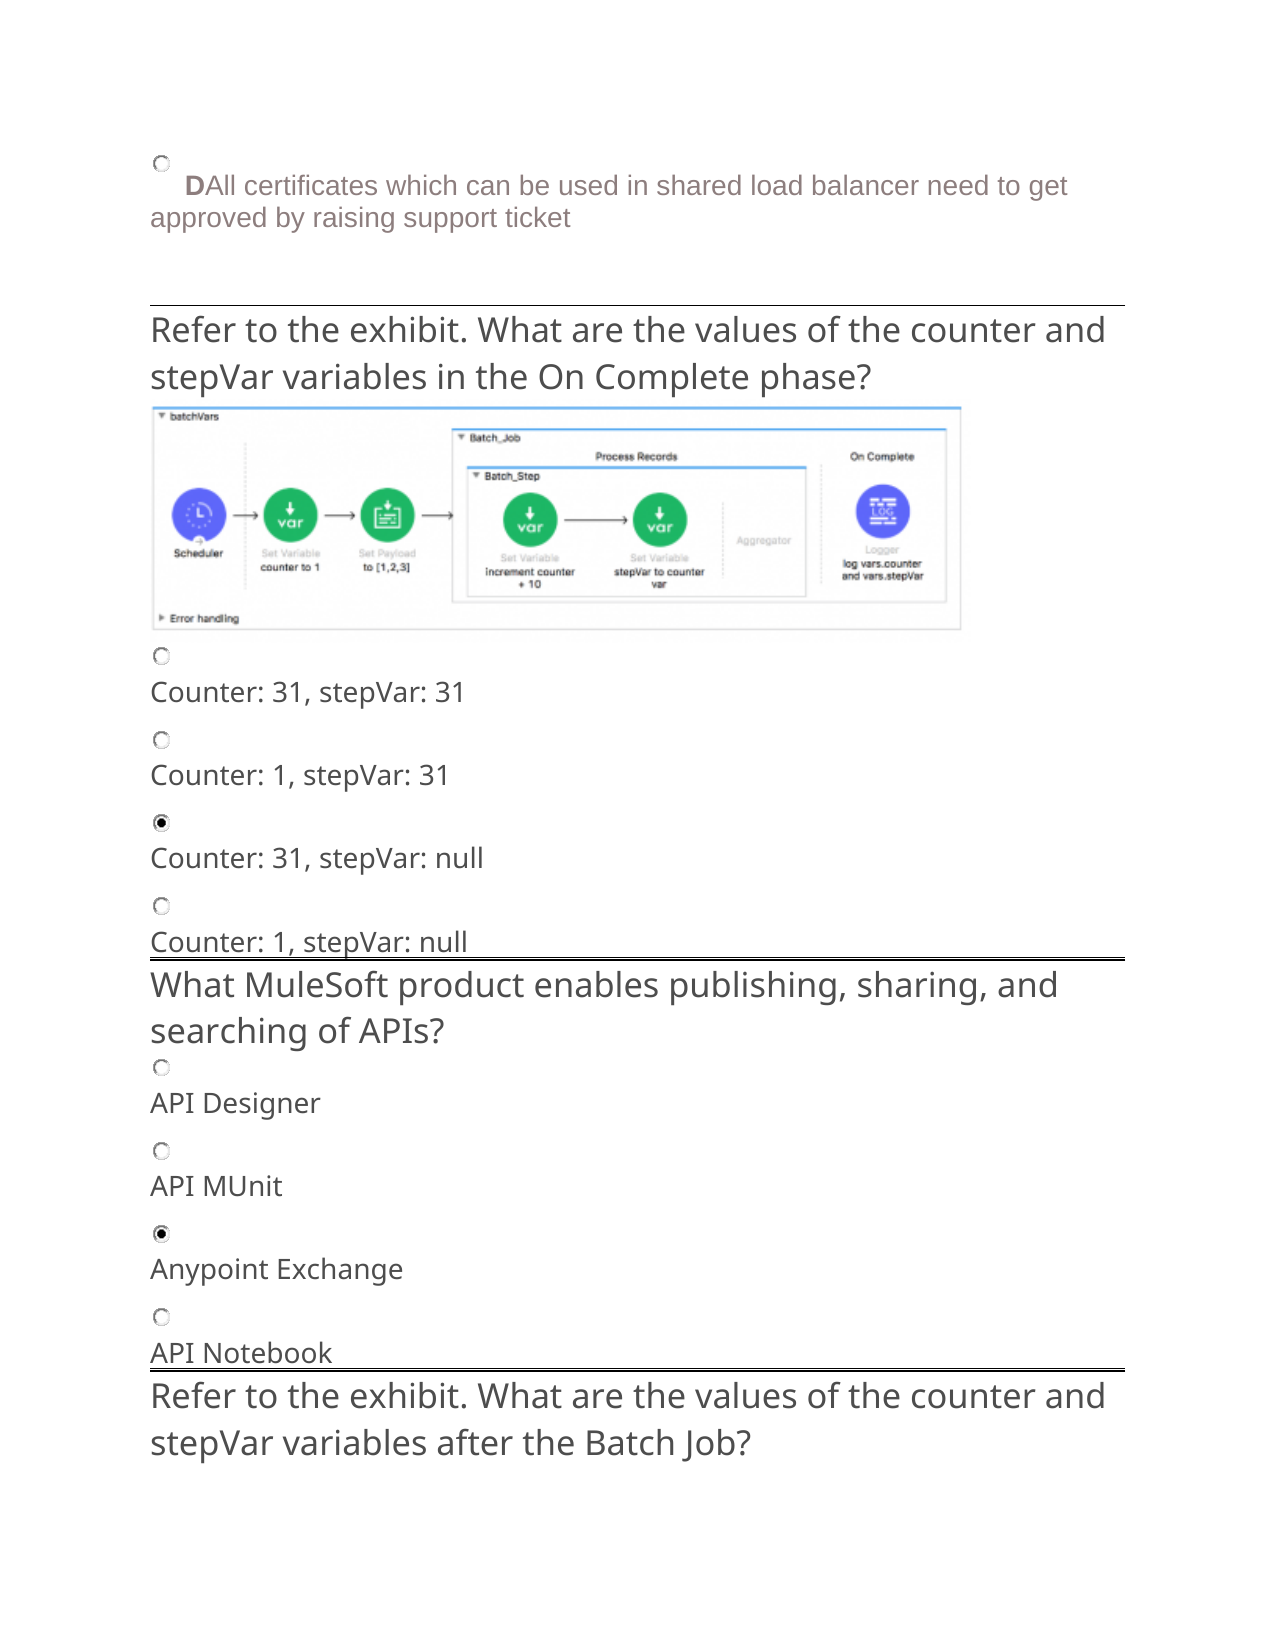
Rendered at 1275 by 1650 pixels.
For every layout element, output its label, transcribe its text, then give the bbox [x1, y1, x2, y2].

text API Designer [150, 1083, 1125, 1122]
text Counter: 31, stepVar: 31 [150, 672, 1125, 711]
text Counter: 1, stepVar: null [150, 922, 1125, 957]
text API MUnit [150, 1166, 1125, 1205]
text Refer to the exhibit. What are the values of the counter and stepVar variables in the On Complete phase? [150, 306, 1125, 399]
text DAll certificates which can be used in shared load balancer need to get approved by raising support ticket [150, 150, 1125, 261]
text What MuleSoft product enables publishing, sharing, and searching of APIs? [150, 961, 1125, 1054]
picture [150, 399, 971, 643]
text Refer to the exhibit. What are the values of the counter and stepVar variables after the Batch Job? [150, 1372, 1125, 1465]
text Counter: 1, stepVar: 31 [150, 755, 1125, 794]
text Anypoint Exchange [150, 1250, 1125, 1288]
text Counter: 31, stepVar: null [150, 839, 1125, 877]
text API Notebook [150, 1333, 1125, 1368]
